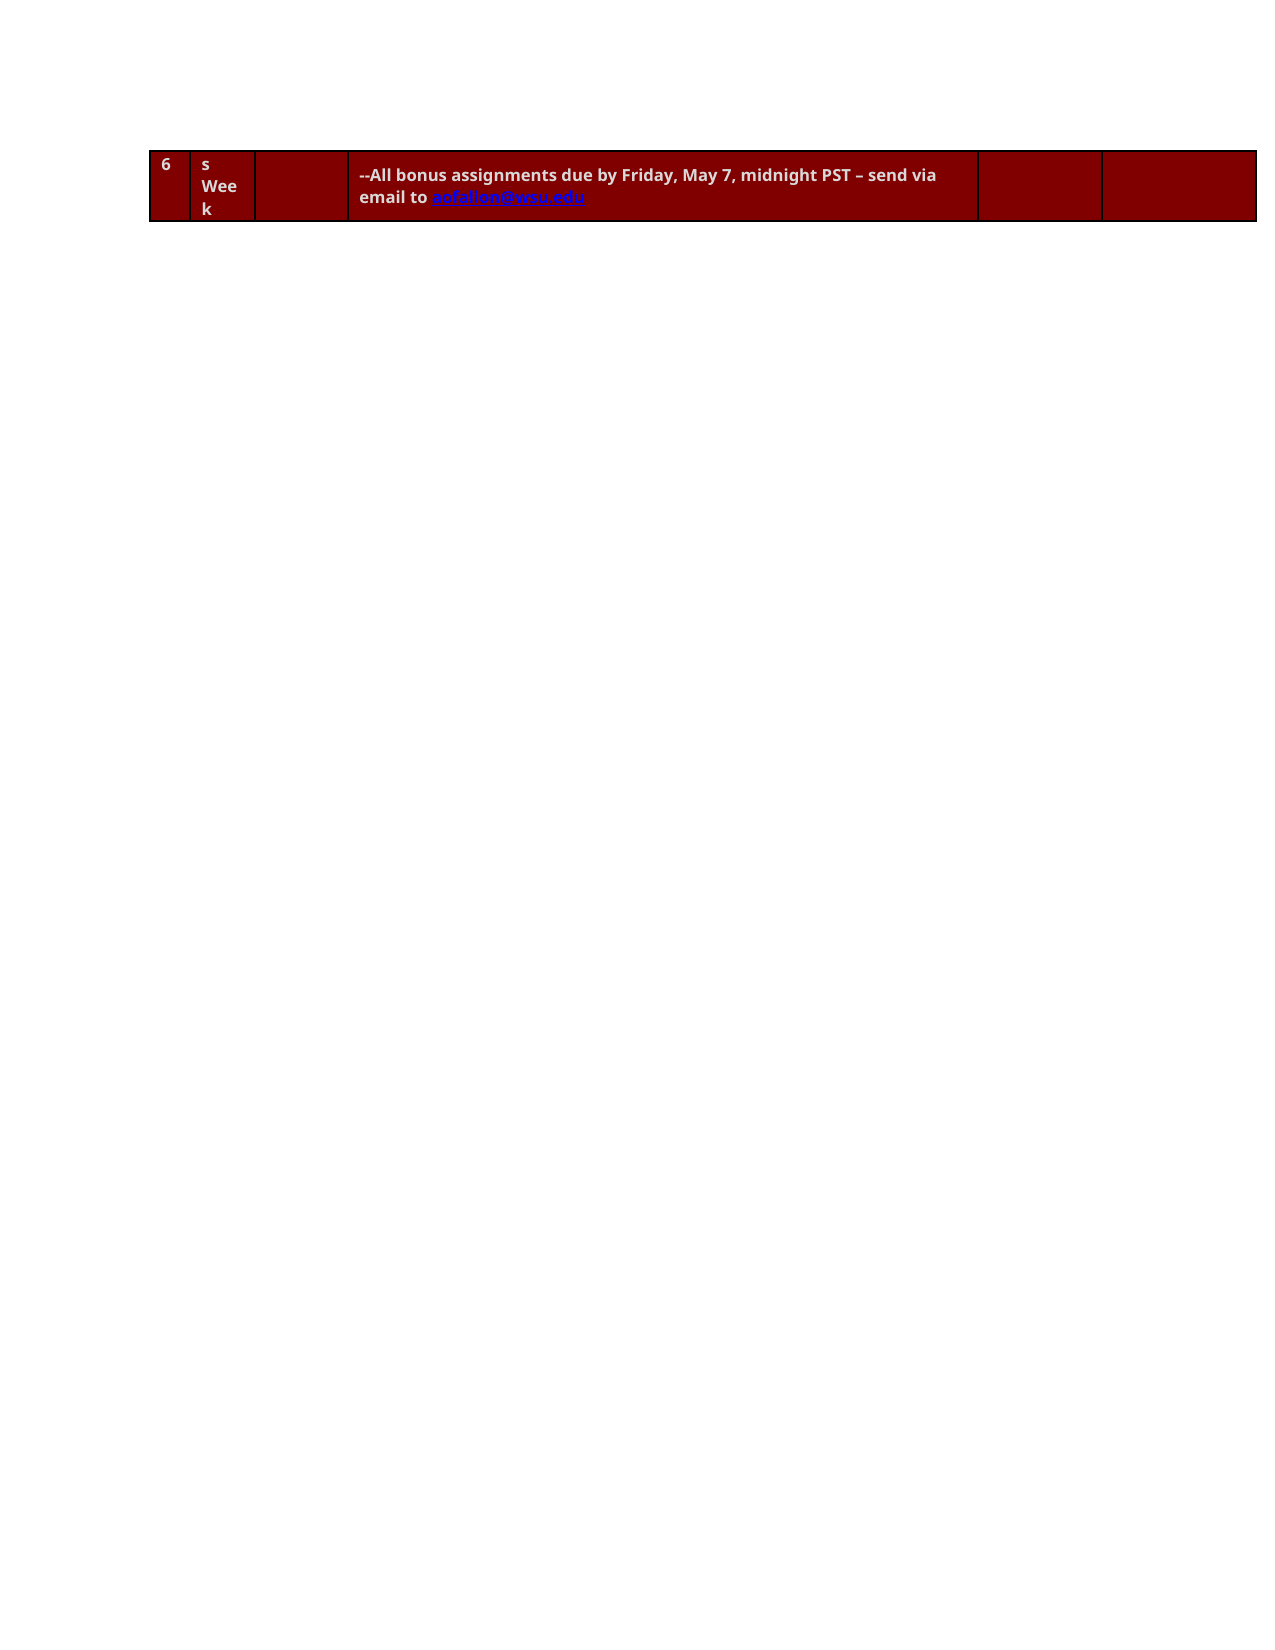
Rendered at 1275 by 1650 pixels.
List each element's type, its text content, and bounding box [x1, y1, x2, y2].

table_cell [256, 152, 347, 220]
table_cell [979, 152, 1101, 220]
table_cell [349, 152, 977, 220]
table_cell 16 [151, 152, 189, 220]
table_cell Finals Week [191, 152, 254, 220]
table_cell [1103, 152, 1255, 220]
